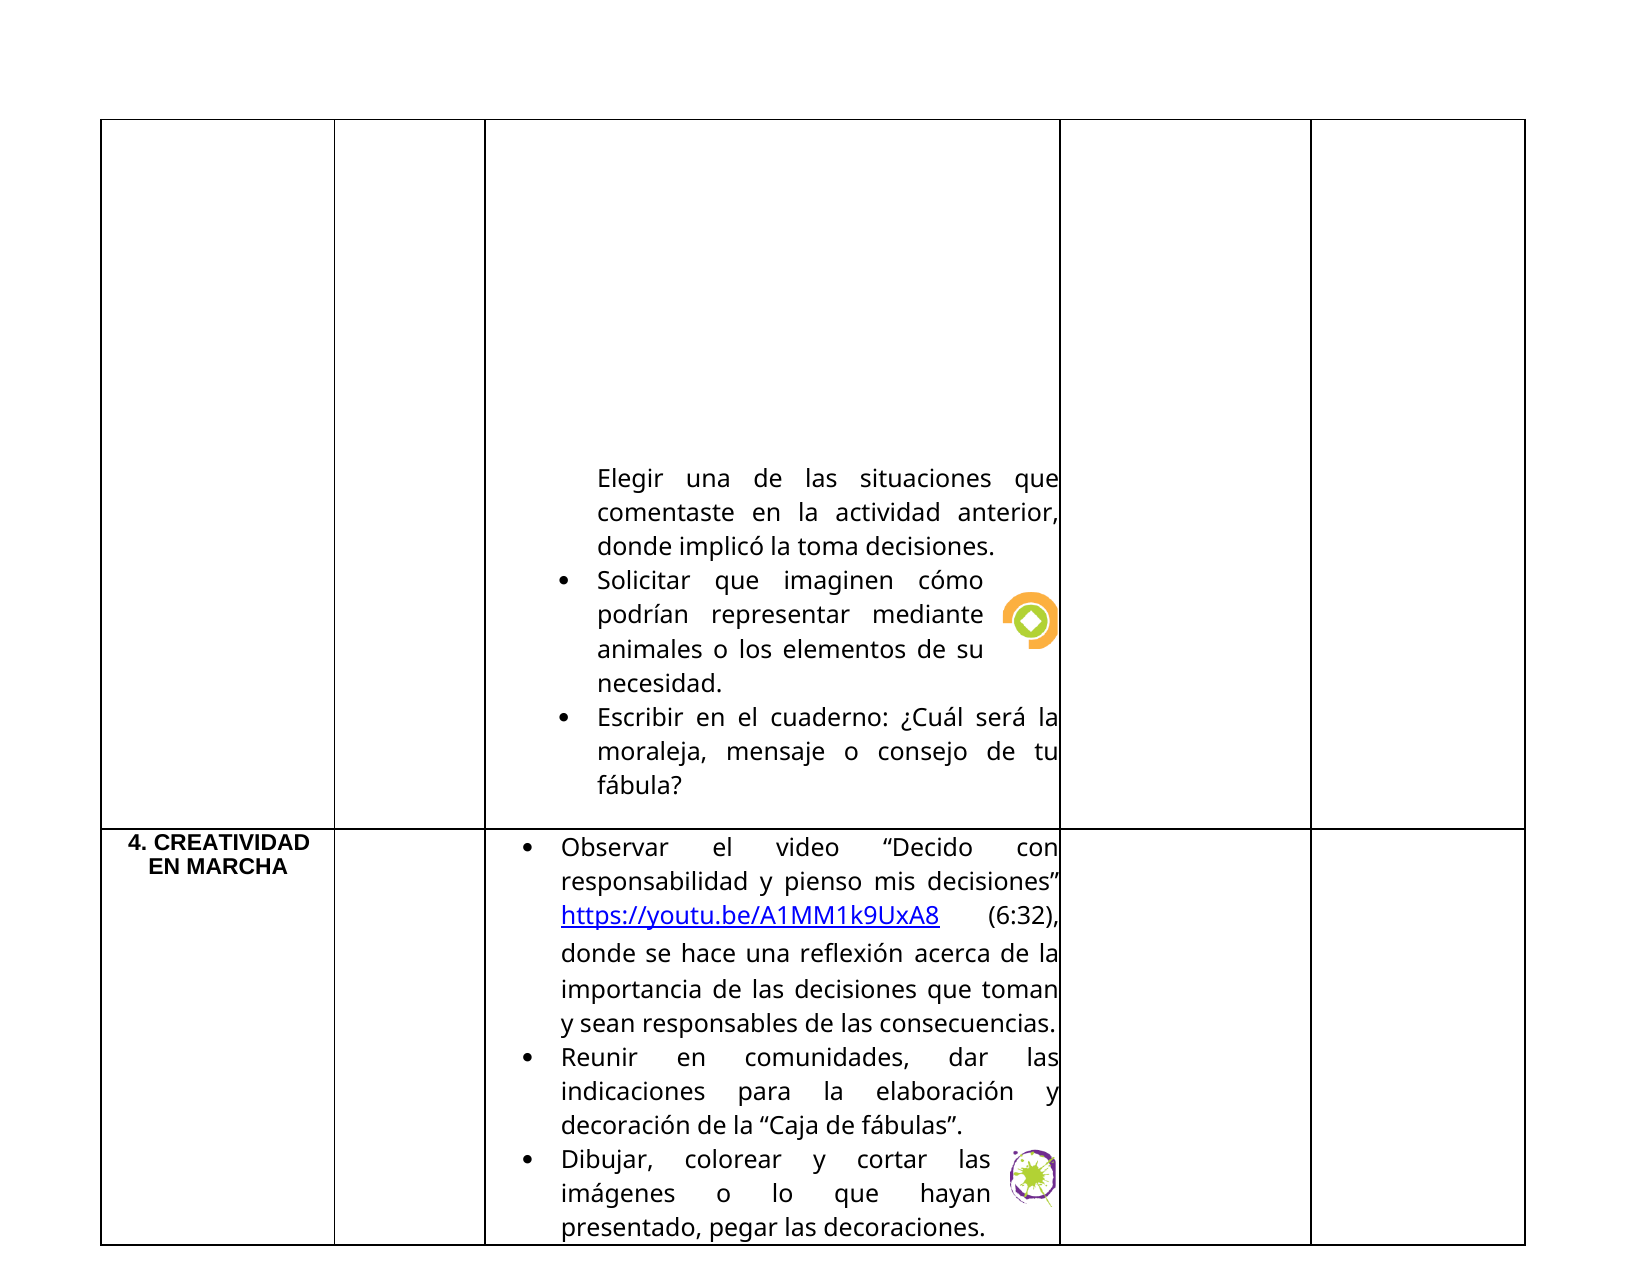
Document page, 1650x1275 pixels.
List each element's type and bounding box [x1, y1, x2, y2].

table_cell [335, 120, 484, 794]
table_cell [1312, 120, 1524, 794]
table_cell [102, 120, 334, 794]
picture [1008, 1144, 1060, 1174]
table_cell [1061, 796, 1310, 1244]
table_cell [486, 796, 1059, 1244]
table_cell [486, 120, 1059, 794]
table_cell [102, 796, 334, 1244]
table_cell [1312, 796, 1524, 1244]
table_cell [335, 796, 484, 1244]
table_cell [1061, 120, 1310, 794]
